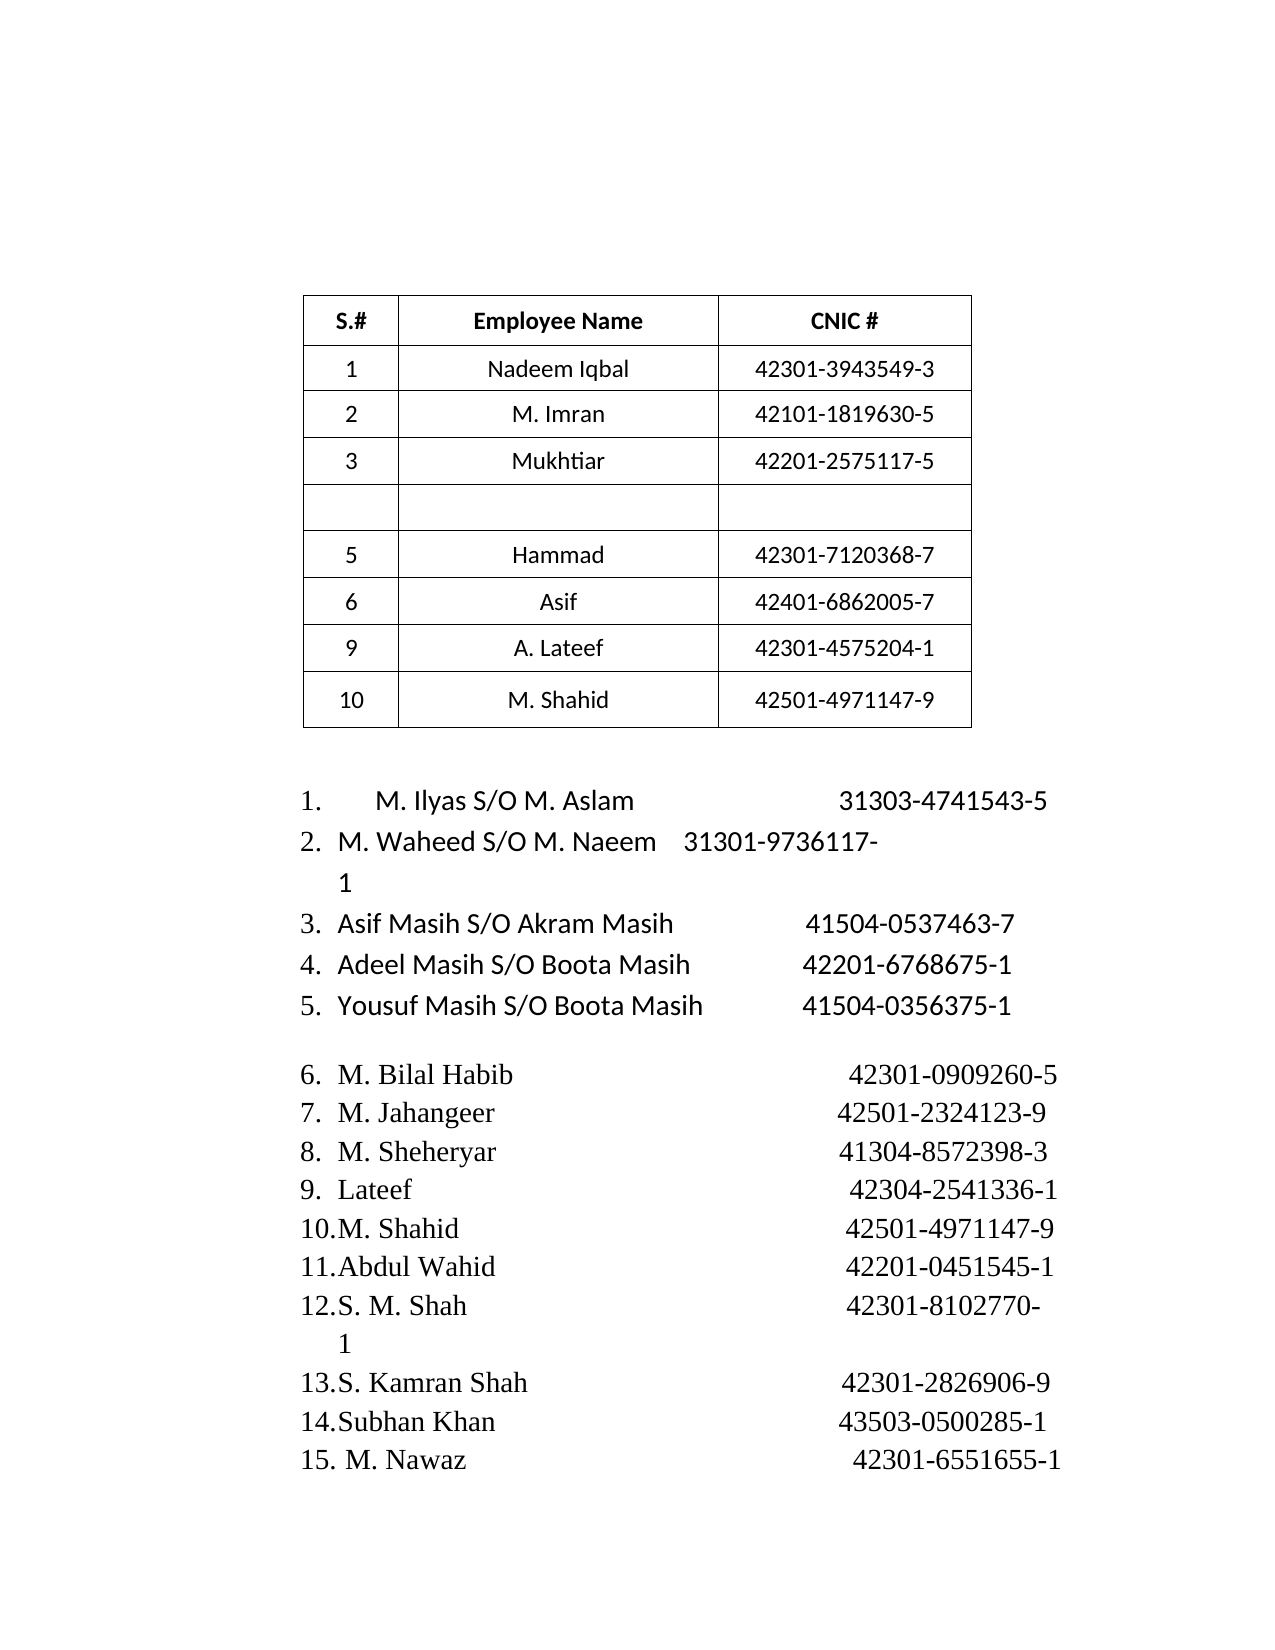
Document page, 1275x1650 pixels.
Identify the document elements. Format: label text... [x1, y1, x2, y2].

table_cell M. Imran [399, 391, 718, 437]
list Lateef 42304-2541336-1 [300, 1172, 1125, 1206]
list Adeel Masih S/O Boota Masih 42201-6768675-1 [300, 946, 1125, 982]
list M. Ilyas S/O M. Aslam 31303-4741543-5 [300, 782, 1125, 818]
table_cell [399, 485, 718, 530]
table_header Employee Name [399, 296, 718, 345]
table_cell 42201-2575117-5 [719, 438, 971, 483]
table_cell Asif [399, 578, 718, 624]
table_cell A. Lateef [399, 625, 718, 671]
list S. Kamran Shah 42301-2826906-9 [300, 1365, 1125, 1399]
table_cell 5 [304, 531, 398, 577]
list M. Nawaz 42301-6551655-1 [300, 1442, 1125, 1476]
list Asif Masih S/O Akram Masih 41504-0537463-7 [300, 905, 1125, 941]
list S. M. Shah 42301-8102770-1 [300, 1288, 1125, 1360]
list M. Shahid 42501-4971147-9 [300, 1211, 1125, 1244]
table_cell [719, 485, 971, 530]
table_cell Mukhtiar [399, 438, 718, 483]
list M. Waheed S/O M. Naeem 31301-9736117-1 [300, 823, 1125, 900]
table_cell M. Shahid [399, 672, 718, 727]
list Yousuf Masih S/O Boota Masih 41504-0356375-1 [300, 987, 1125, 1023]
table_cell 42401-6862005-7 [719, 578, 971, 624]
table_cell 10 [304, 672, 398, 727]
list M. Jahangeer 42501-2324123-9 [300, 1095, 1125, 1129]
table_cell 3 [304, 438, 398, 483]
table_header S.# [304, 296, 398, 345]
table_cell Hammad [399, 531, 718, 577]
table_cell 9 [304, 625, 398, 671]
table_cell 42101-1819630-5 [719, 391, 971, 437]
table_header CNIC # [719, 296, 971, 345]
list M. Sheheryar 41304-8572398-3 [300, 1134, 1125, 1167]
table_cell Nadeem Iqbal [399, 346, 718, 390]
list Abdul Wahid 42201-0451545-1 [300, 1249, 1125, 1283]
table_cell 42501-4971147-9 [719, 672, 971, 727]
list Subhan Khan 43503-0500285-1 [300, 1404, 1125, 1437]
table_cell 42301-7120368-7 [719, 531, 971, 577]
table_cell [304, 485, 398, 530]
list M. Bilal Habib 42301-0909260-5 [300, 1057, 1125, 1090]
table_cell 6 [304, 578, 398, 624]
table_cell 1 [304, 346, 398, 390]
table_cell 42301-3943549-3 [719, 346, 971, 390]
table_cell 2 [304, 391, 398, 437]
table_cell 42301-4575204-1 [719, 625, 971, 671]
